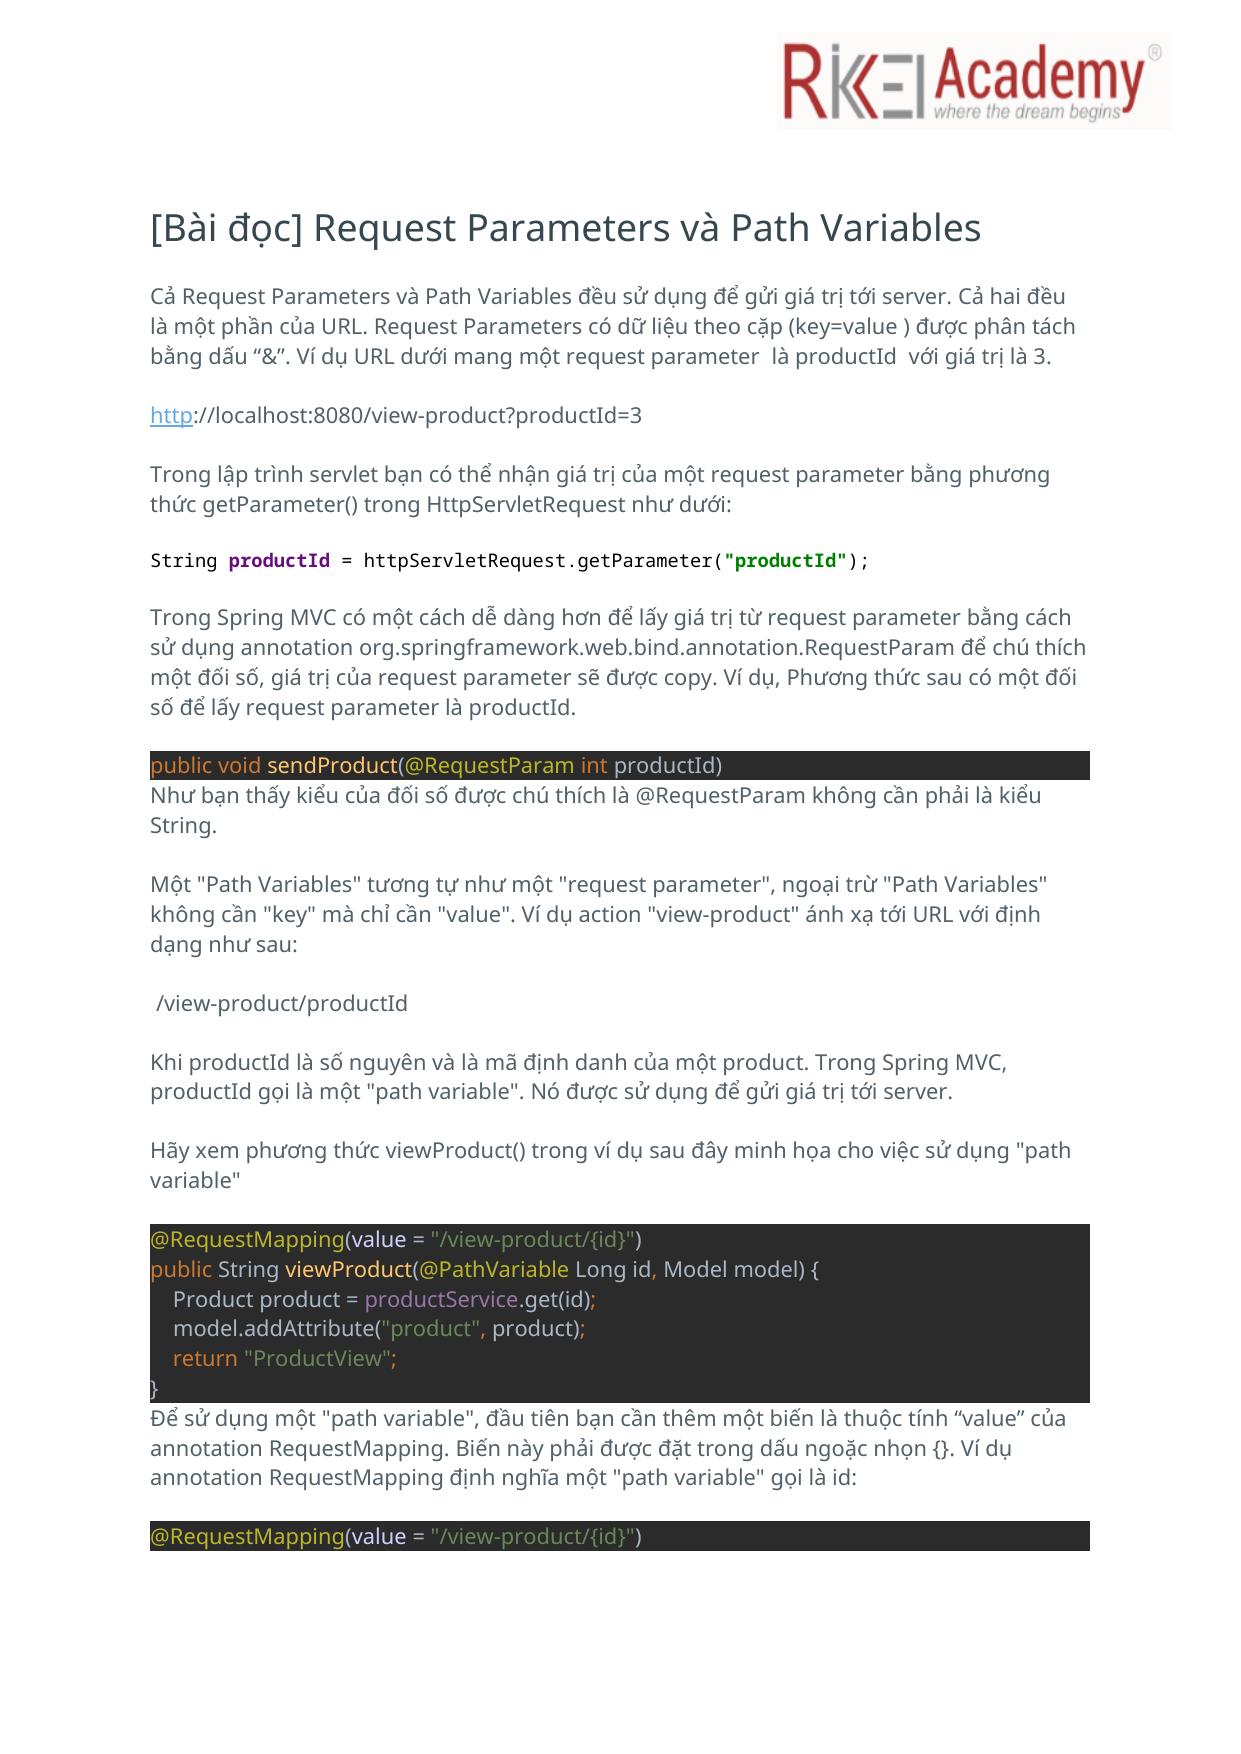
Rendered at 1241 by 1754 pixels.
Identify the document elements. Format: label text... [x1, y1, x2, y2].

text Một "Path Variables" tương tự như một "request parameter", ngoại trừ "Path Variables" không cần "key" mà chỉ cần "value". Ví dụ action "view-product" ánh xạ tới URL với định dạng như sau: [150, 869, 1090, 958]
text Trong lập trình servlet bạn có thể nhận giá trị của một request parameter bằng phương thức getParameter() trong HttpServletRequest như dưới: [150, 459, 1090, 518]
text Như bạn thấy kiểu của đối số được chú thích là @RequestParam không cần phải là kiểu String. [150, 780, 1090, 840]
text /view-product/productId [150, 988, 1090, 1017]
text Để sử dụng một "path variable", đầu tiên bạn cần thêm một biến là thuộc tính “value” của annotation RequestMapping. Biến này phải được đặt trong dấu ngoặc nhọn {}. Ví dụ annotation RequestMapping định nghĩa một "path variable" gọi là id: [150, 1403, 1090, 1492]
text public void sendProduct(@RequestParam int productId) [150, 751, 1090, 780]
text [Bài đọc] Request Parameters và Path Variables [150, 150, 1090, 252]
text @RequestMapping(value = "/view-product/{id}") public String viewProduct(@PathVariable Long id, Model model) { Product product = productService.get(id); model.addAttribute("product", product); return "ProductView"; } [150, 1224, 1090, 1403]
text http://localhost:8080/view-product?productId=3 [150, 400, 1090, 429]
text Khi productId là số nguyên và là mã định danh của một product. Trong Spring MVC, productId gọi là một "path variable". Nó được sử dụng để gửi giá trị tới server. [150, 1047, 1090, 1106]
text @RequestMapping(value = "/view-product/{id}") [150, 1521, 1090, 1551]
text Cả Request Parameters và Path Variables đều sử dụng để gửi giá trị tới server. Cả hai đều là một phần của URL. Request Parameters có dữ liệu theo cặp (key=value ) được phân tách bằng dấu “&”. Ví dụ URL dưới mang một request parameter là productId với giá trị là 3. [150, 281, 1090, 371]
text Trong Spring MVC có một cách dễ dàng hơn để lấy giá trị từ request parameter bằng cách sử dụng annotation org.springframework.web.bind.annotation.RequestParam để chú thích một đối số, giá trị của request parameter sẽ được copy. Ví dụ, Phương thức sau có một đối số để lấy request parameter là productId. [150, 602, 1090, 721]
picture [776, 32, 1173, 130]
text Hãy xem phương thức viewProduct() trong ví dụ sau đây minh họa cho việc sử dụng "path variable" [150, 1135, 1090, 1195]
text String productId = httpServletRequest.getParameter("productId"); [150, 547, 1090, 573]
